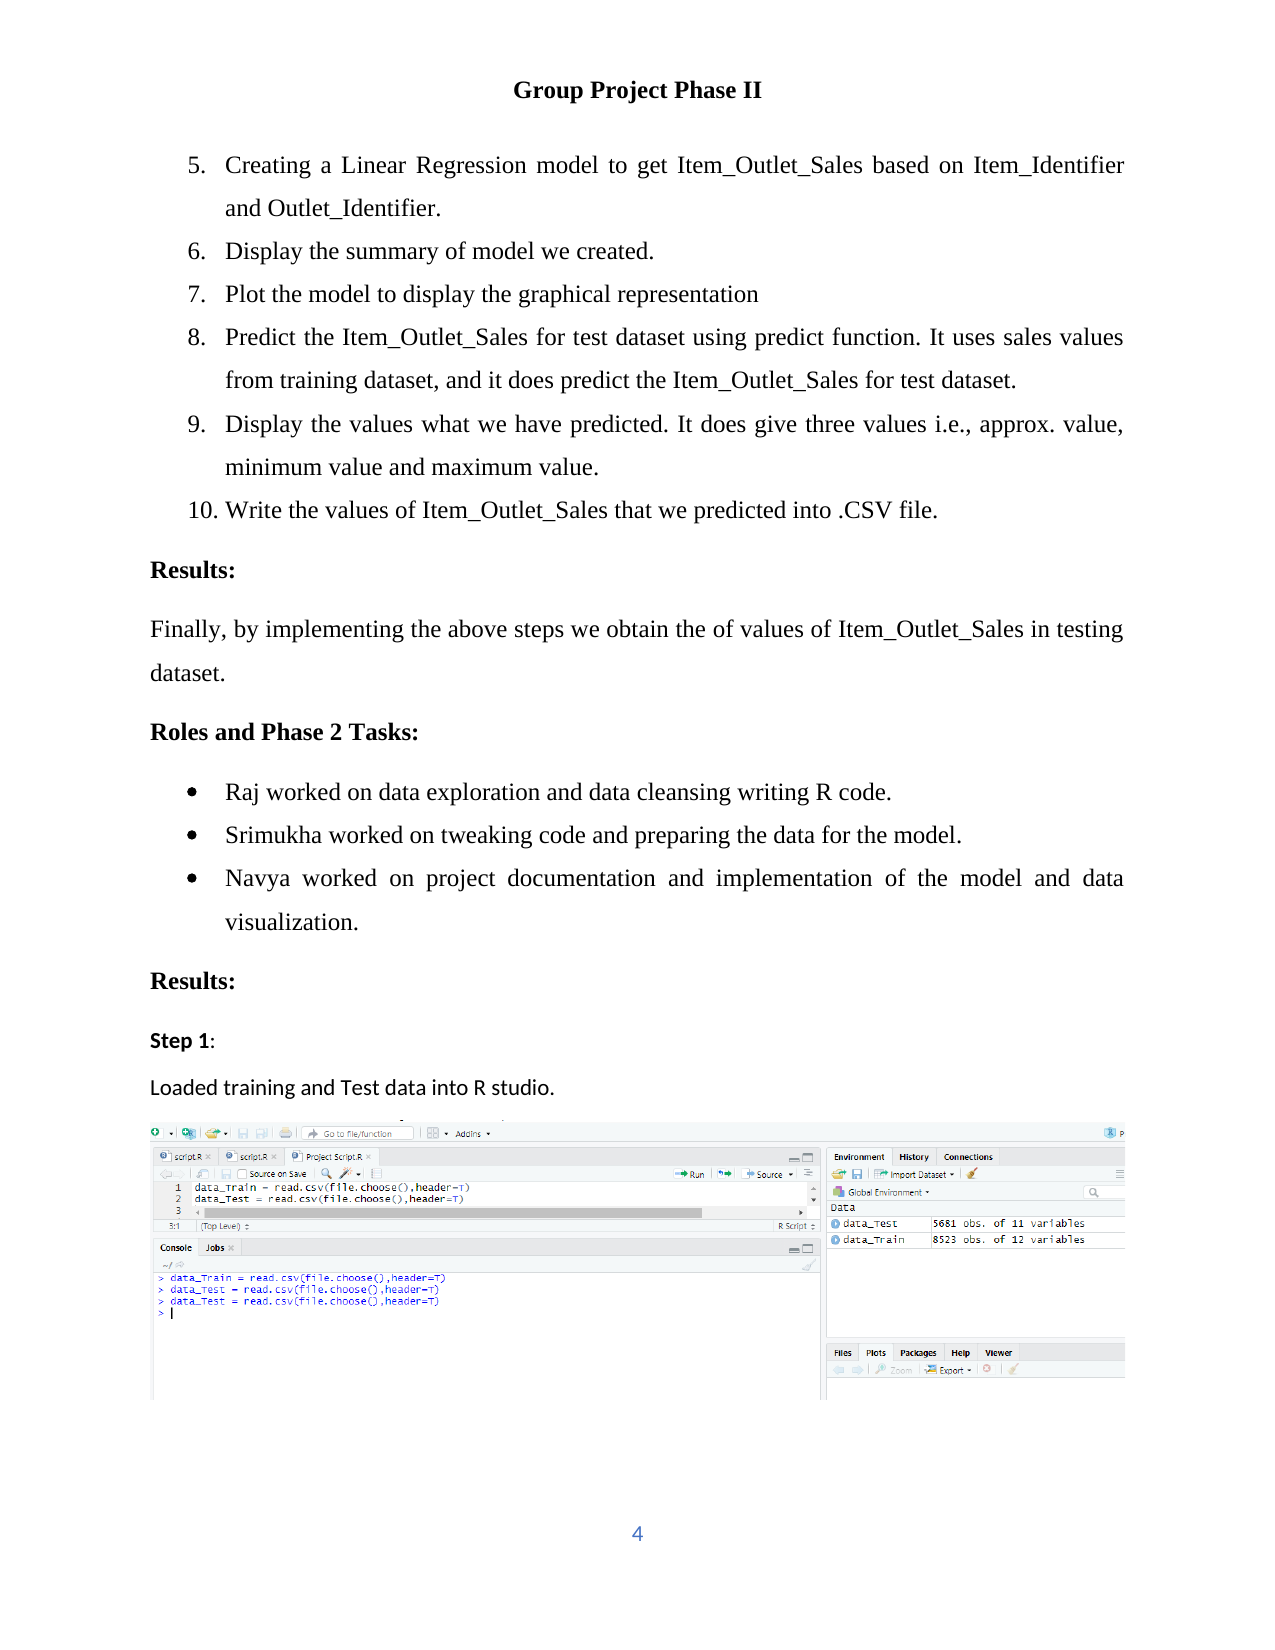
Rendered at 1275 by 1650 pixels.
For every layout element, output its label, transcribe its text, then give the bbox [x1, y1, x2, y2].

list Plot the model to display the graphical representation [187, 279, 1125, 308]
text Loaded training and Test data into R studio. [150, 1073, 1125, 1101]
list Srimukha worked on tweaking code and preparing the data for the model. [187, 820, 1125, 849]
text Step 1: [150, 1026, 1125, 1054]
list Raj worked on data exploration and data cleansing writing R code. [187, 777, 1125, 806]
list Navya worked on project documentation and implementation of the model and data visualization. [187, 863, 1125, 935]
list Creating a Linear Regression model to get Item_Outlet_Sales based on Item_Identifier and Outlet_Identifier. [187, 150, 1125, 222]
list Write the values of Item_Outlet_Sales that we predicted into .CSV file. [187, 495, 1125, 524]
text Results: [150, 966, 1125, 995]
list Display the summary of model we created. [187, 236, 1125, 265]
text Finally, by implementing the above steps we obtain the of values of Item_Outlet_Sales in testing dataset. [150, 614, 1125, 686]
list Predict the Item_Outlet_Sales for test dataset using predict function. It uses sales values from training dataset, and it does predict the Item_Outlet_Sales for test dataset. [187, 322, 1125, 394]
list Display the values what we have predicted. It does give three values i.e., approx. value, minimum value and maximum value. [187, 409, 1125, 481]
text Roles and Phase 2 Tasks: [150, 717, 1125, 746]
text Results: [150, 555, 1125, 583]
picture [150, 1120, 1125, 1400]
